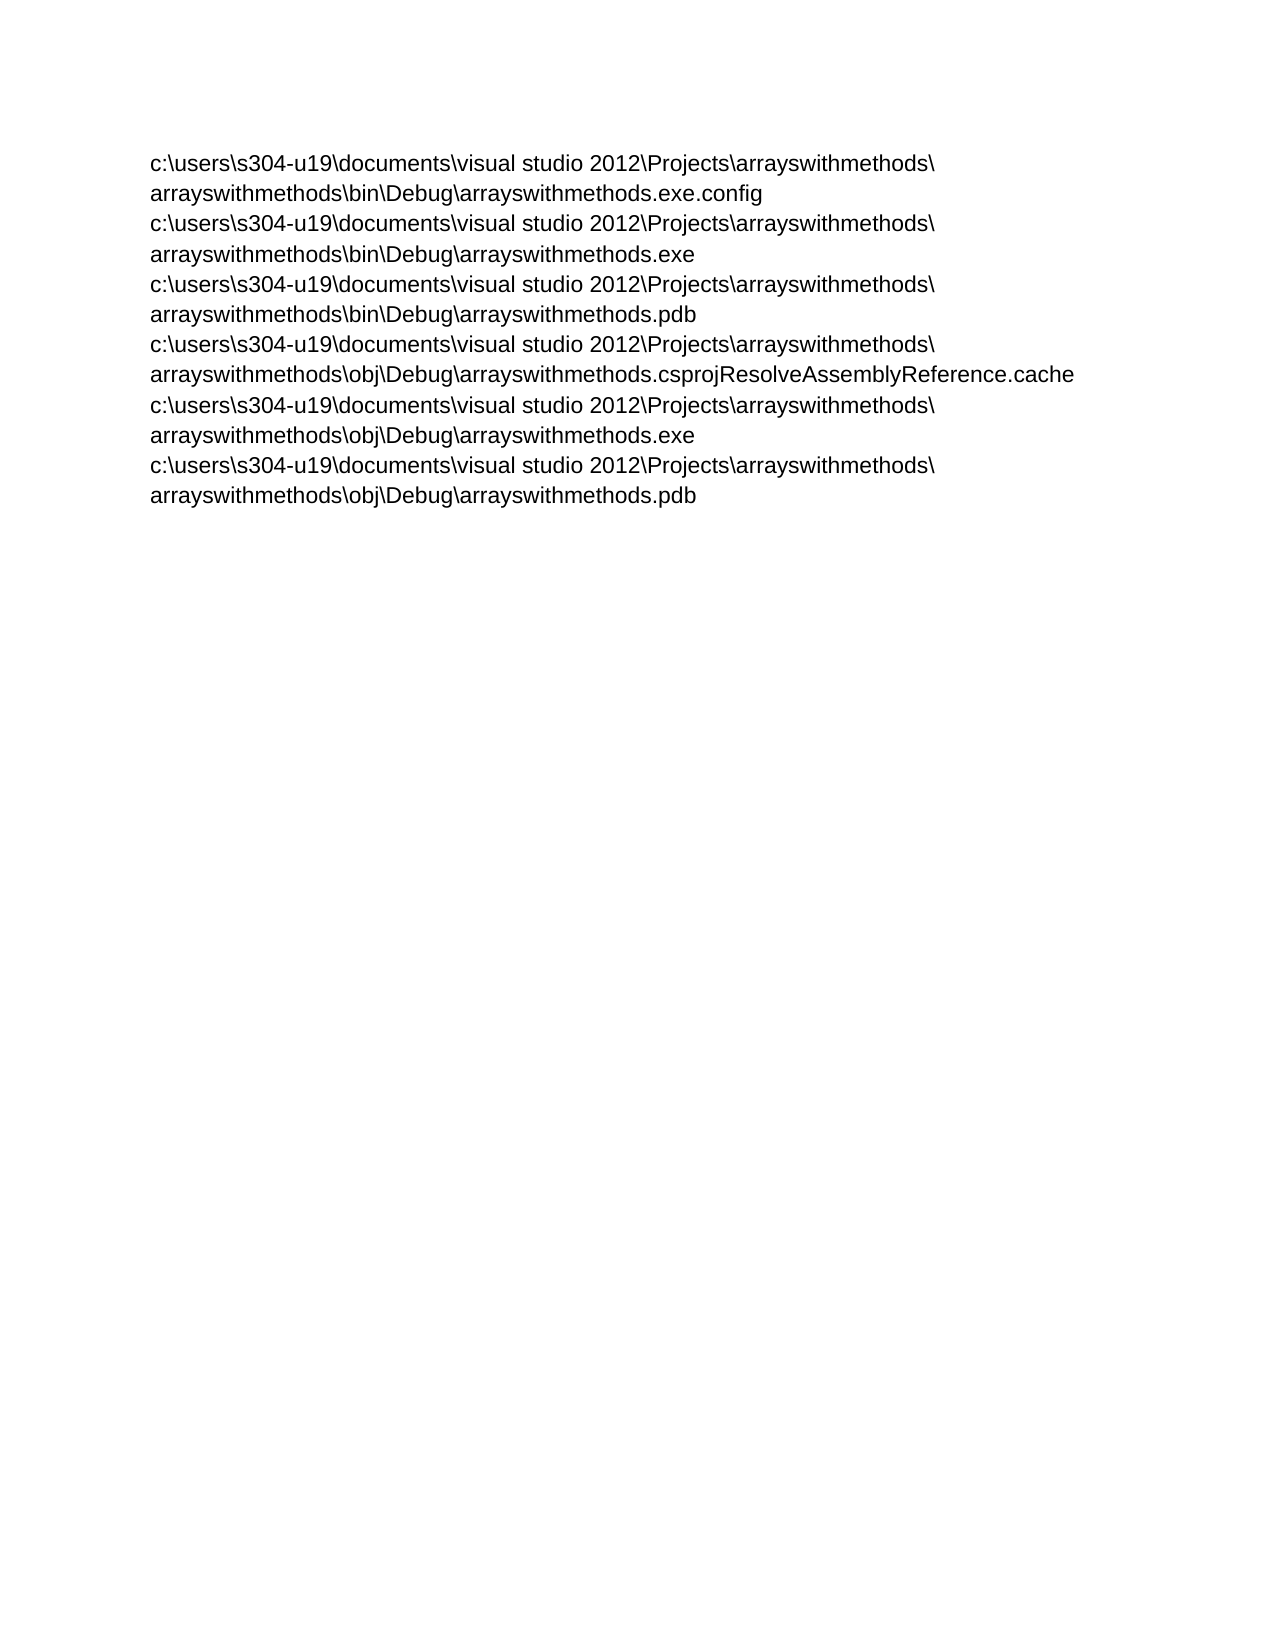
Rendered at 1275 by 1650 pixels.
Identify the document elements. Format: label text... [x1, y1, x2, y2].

text c:\users\s304-u19\documents\visual studio 2012\Projects\arrayswithmethods\arrayswithmethods\bin\Debug\arrayswithmethods.pdb [150, 271, 1125, 327]
text c:\users\s304-u19\documents\visual studio 2012\Projects\arrayswithmethods\arrayswithmethods\obj\Debug\arrayswithmethods.exe [150, 392, 1125, 448]
text c:\users\s304-u19\documents\visual studio 2012\Projects\arrayswithmethods\arrayswithmethods\obj\Debug\arrayswithmethods.pdb [150, 452, 1125, 509]
text c:\users\s304-u19\documents\visual studio 2012\Projects\arrayswithmethods\arrayswithmethods\obj\Debug\arrayswithmethods.csprojResolveAssemblyReference.cache [150, 331, 1125, 388]
text c:\users\s304-u19\documents\visual studio 2012\Projects\arrayswithmethods\arrayswithmethods\bin\Debug\arrayswithmethods.exe.config [150, 150, 1125, 207]
text c:\users\s304-u19\documents\visual studio 2012\Projects\arrayswithmethods\arrayswithmethods\bin\Debug\arrayswithmethods.exe [150, 210, 1125, 267]
